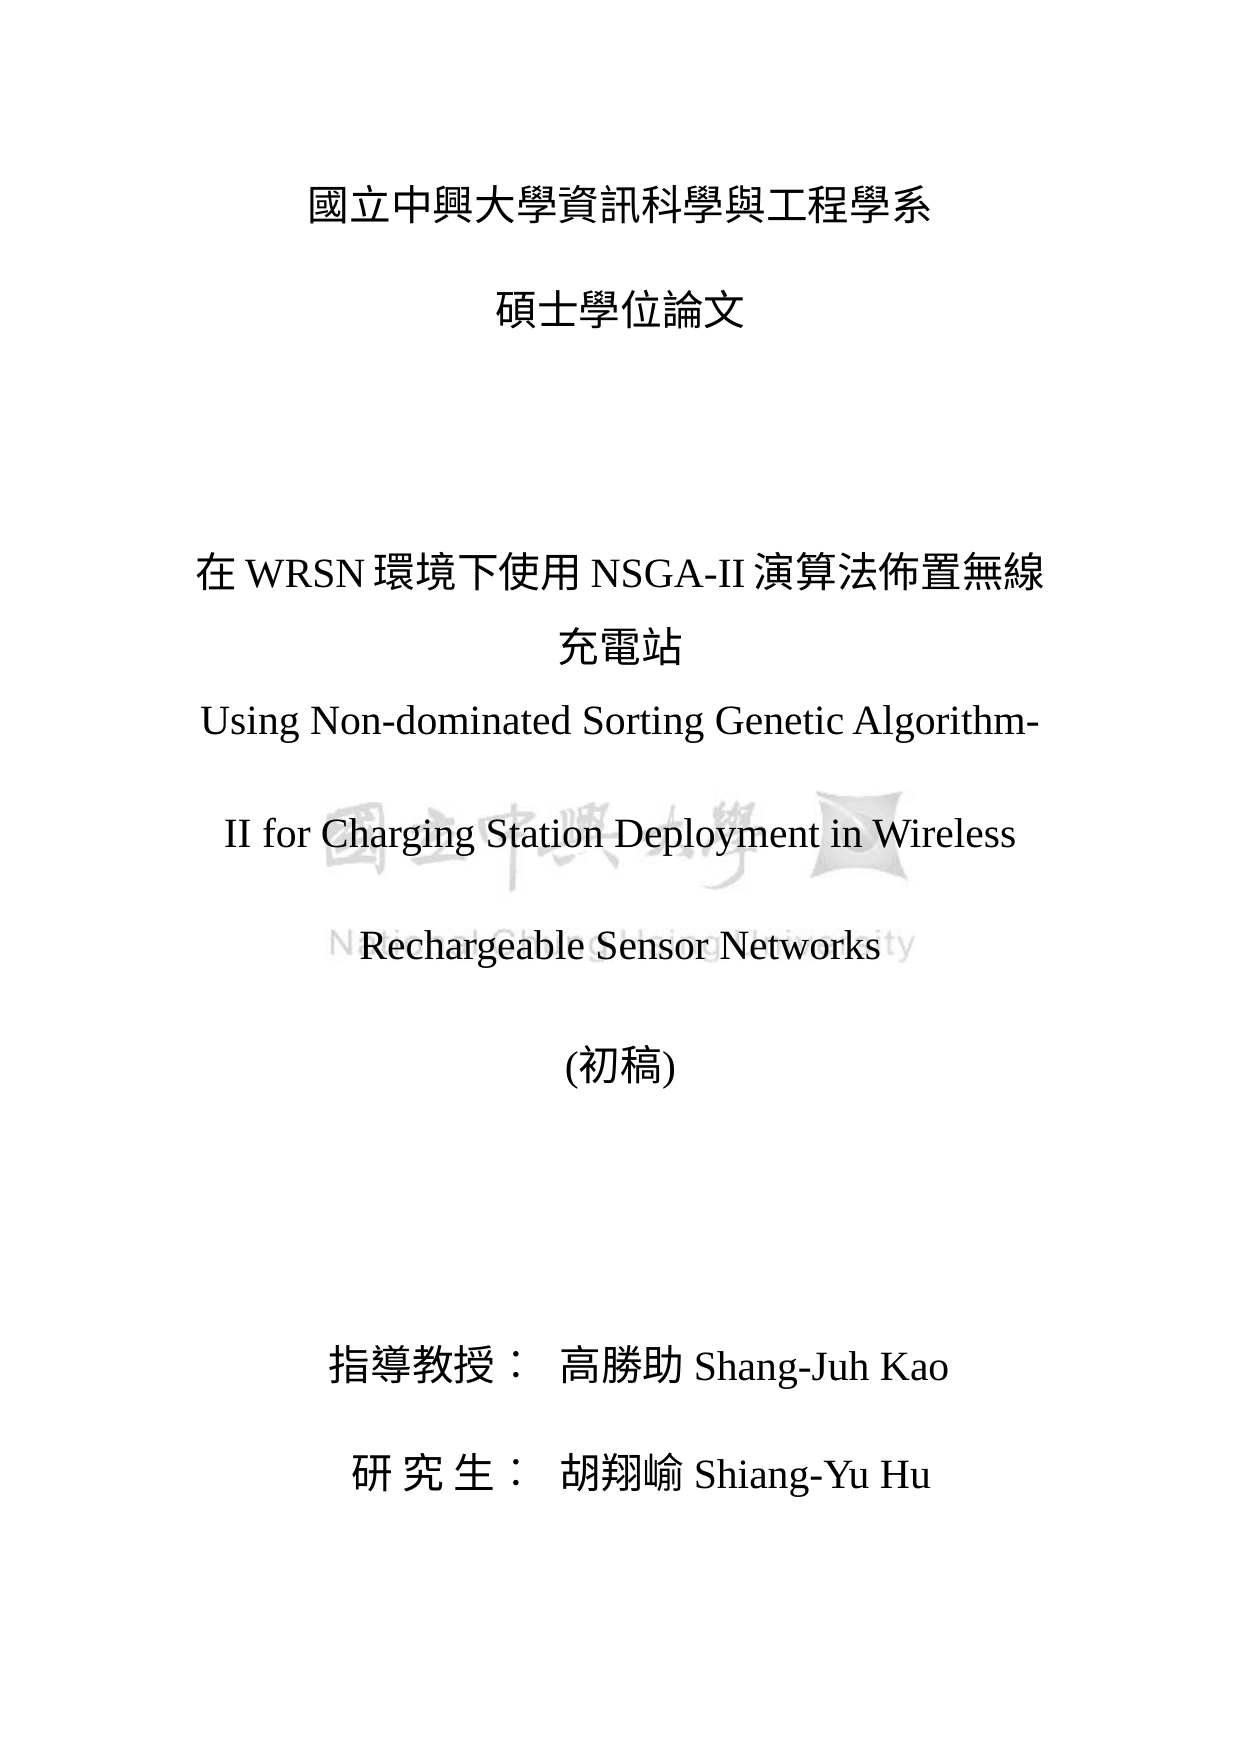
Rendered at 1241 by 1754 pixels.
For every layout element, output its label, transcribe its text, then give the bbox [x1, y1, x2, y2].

table_cell 胡翔崳 Shiang-Yu Hu [548, 1433, 1053, 1541]
table_cell 研 究 生︰ [188, 1433, 548, 1541]
text 國立中興大學資訊科學與工程學系 [187, 164, 1053, 239]
table_header 高勝助 Shang-Juh Kao [548, 1325, 1053, 1433]
table_header 指導教授︰ [188, 1325, 548, 1433]
text Using Non-dominated Sorting Genetic Algorithm-II for Charging Station Deployment in Wireless Rechargeable Sensor Networks [187, 682, 1053, 982]
text 碩士學位論文 [187, 269, 1053, 344]
text (初稿) [187, 1025, 1053, 1100]
text 在WRSN環境下使用NSGA-II演算法佈置無線充電站 [187, 532, 1053, 682]
